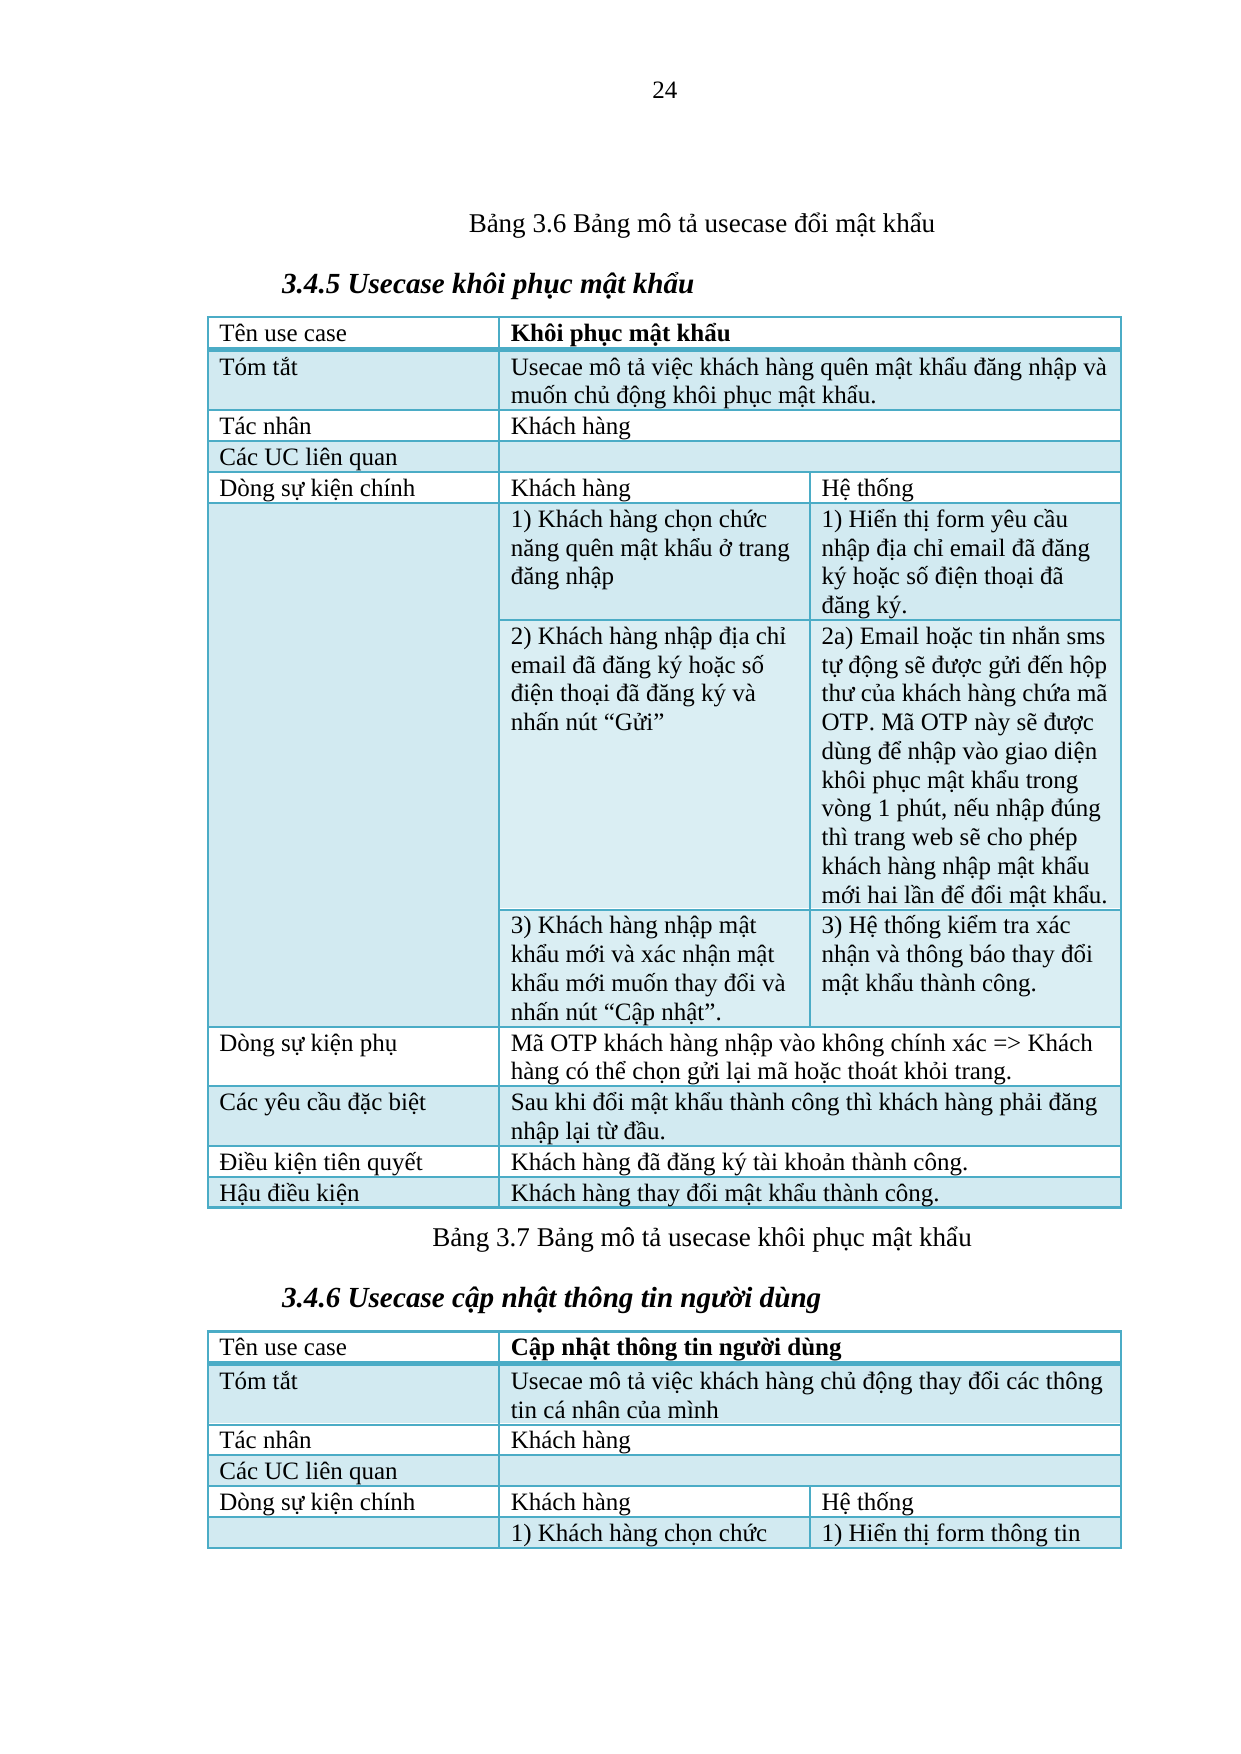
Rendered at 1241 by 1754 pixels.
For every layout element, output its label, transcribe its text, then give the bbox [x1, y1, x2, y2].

table_cell Khách hàng [500, 411, 1120, 440]
table_cell Khách hàng [500, 1487, 809, 1516]
text 3.4.6 Usecase cập nhật thông tin người dùng [207, 1280, 1122, 1314]
table_cell Khách hàng thay đổi mật khẩu thành công. [500, 1178, 1120, 1206]
table_header Tên use case [209, 1333, 498, 1361]
table_cell Usecae mô tả việc khách hàng chủ động thay đổi các thông tin cá nhân của mình [500, 1366, 1120, 1423]
table_cell Tác nhân [209, 411, 498, 440]
table_cell Các yêu cầu đặc biệt [209, 1087, 498, 1145]
table_cell Hệ thống [811, 1487, 1120, 1516]
text 3.4.5 Usecase khôi phục mật khẩu [207, 266, 1122, 299]
table_cell [209, 504, 498, 1026]
table_cell Dòng sự kiện chính [209, 473, 498, 502]
table_cell [209, 1518, 498, 1547]
text Bảng 3.6 Bảng mô tả usecase đổi mật khẩu [207, 207, 1122, 238]
table_cell Usecae mô tả việc khách hàng quên mật khẩu đăng nhập và muốn chủ động khôi phục mật khẩu. [500, 352, 1120, 409]
table_cell Hệ thống [811, 473, 1120, 502]
table_cell Dòng sự kiện chính [209, 1487, 498, 1516]
table_cell 3) Khách hàng nhập mật khẩu mới và xác nhận mật khẩu mới muốn thay đổi và nhấn nút “Cập nhật”. [500, 911, 809, 1026]
table_cell [500, 442, 1120, 471]
table_cell [500, 1456, 1120, 1485]
table_cell Khách hàng [500, 1426, 1120, 1454]
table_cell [811, 1518, 1120, 1547]
table_cell Tóm tắt [209, 1366, 498, 1423]
table_cell Tác nhân [209, 1426, 498, 1454]
table_cell Sau khi đổi mật khẩu thành công thì khách hàng phải đăng nhập lại từ đầu. [500, 1087, 1120, 1145]
table_cell Khách hàng [500, 473, 809, 502]
table_cell 3) Hệ thống kiểm tra xác nhận và thông báo thay đổi mật khẩu thành công. [811, 911, 1120, 1026]
table_cell 2a) Email hoặc tin nhắn sms tự động sẽ được gửi đến hộp thư của khách hàng chứa mã OTP. Mã OTP này sẽ được dùng để nhập vào giao diện khôi phục mật khẩu trong vòng 1 phút, nếu nhập đúng thì trang web sẽ cho phép khách hàng nhập mật khẩu mới hai lần để đổi mật khẩu. [811, 621, 1120, 908]
table_cell Dòng sự kiện phụ [209, 1028, 498, 1085]
table_cell 1) Hiển thị form yêu cầu nhập địa chỉ email đã đăng ký hoặc số điện thoại đã đăng ký. [811, 504, 1120, 619]
table_header Cập nhật thông tin người dùng [500, 1333, 1120, 1361]
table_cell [500, 1518, 809, 1547]
table_cell Điều kiện tiên quyết [209, 1147, 498, 1176]
table_header Khôi phục mật khẩu [500, 318, 1120, 347]
table_cell Các UC liên quan [209, 442, 498, 471]
table_cell 2) Khách hàng nhập địa chỉ email đã đăng ký hoặc số điện thoại đã đăng ký và nhấn nút “Gửi” [500, 621, 809, 908]
table_cell Khách hàng đã đăng ký tài khoản thành công. [500, 1147, 1120, 1176]
text Bảng 3.7 Bảng mô tả usecase khôi phục mật khẩu [207, 1221, 1122, 1252]
table_cell Các UC liên quan [209, 1456, 498, 1485]
table_header Tên use case [209, 318, 498, 347]
table_cell Hậu điều kiện [209, 1178, 498, 1206]
table_cell 1) Khách hàng chọn chức năng quên mật khẩu ở trang đăng nhập [500, 504, 809, 619]
table_cell Tóm tắt [209, 352, 498, 409]
table_cell Mã OTP khách hàng nhập vào không chính xác => Khách hàng có thể chọn gửi lại mã hoặc thoát khỏi trang. [500, 1028, 1120, 1085]
